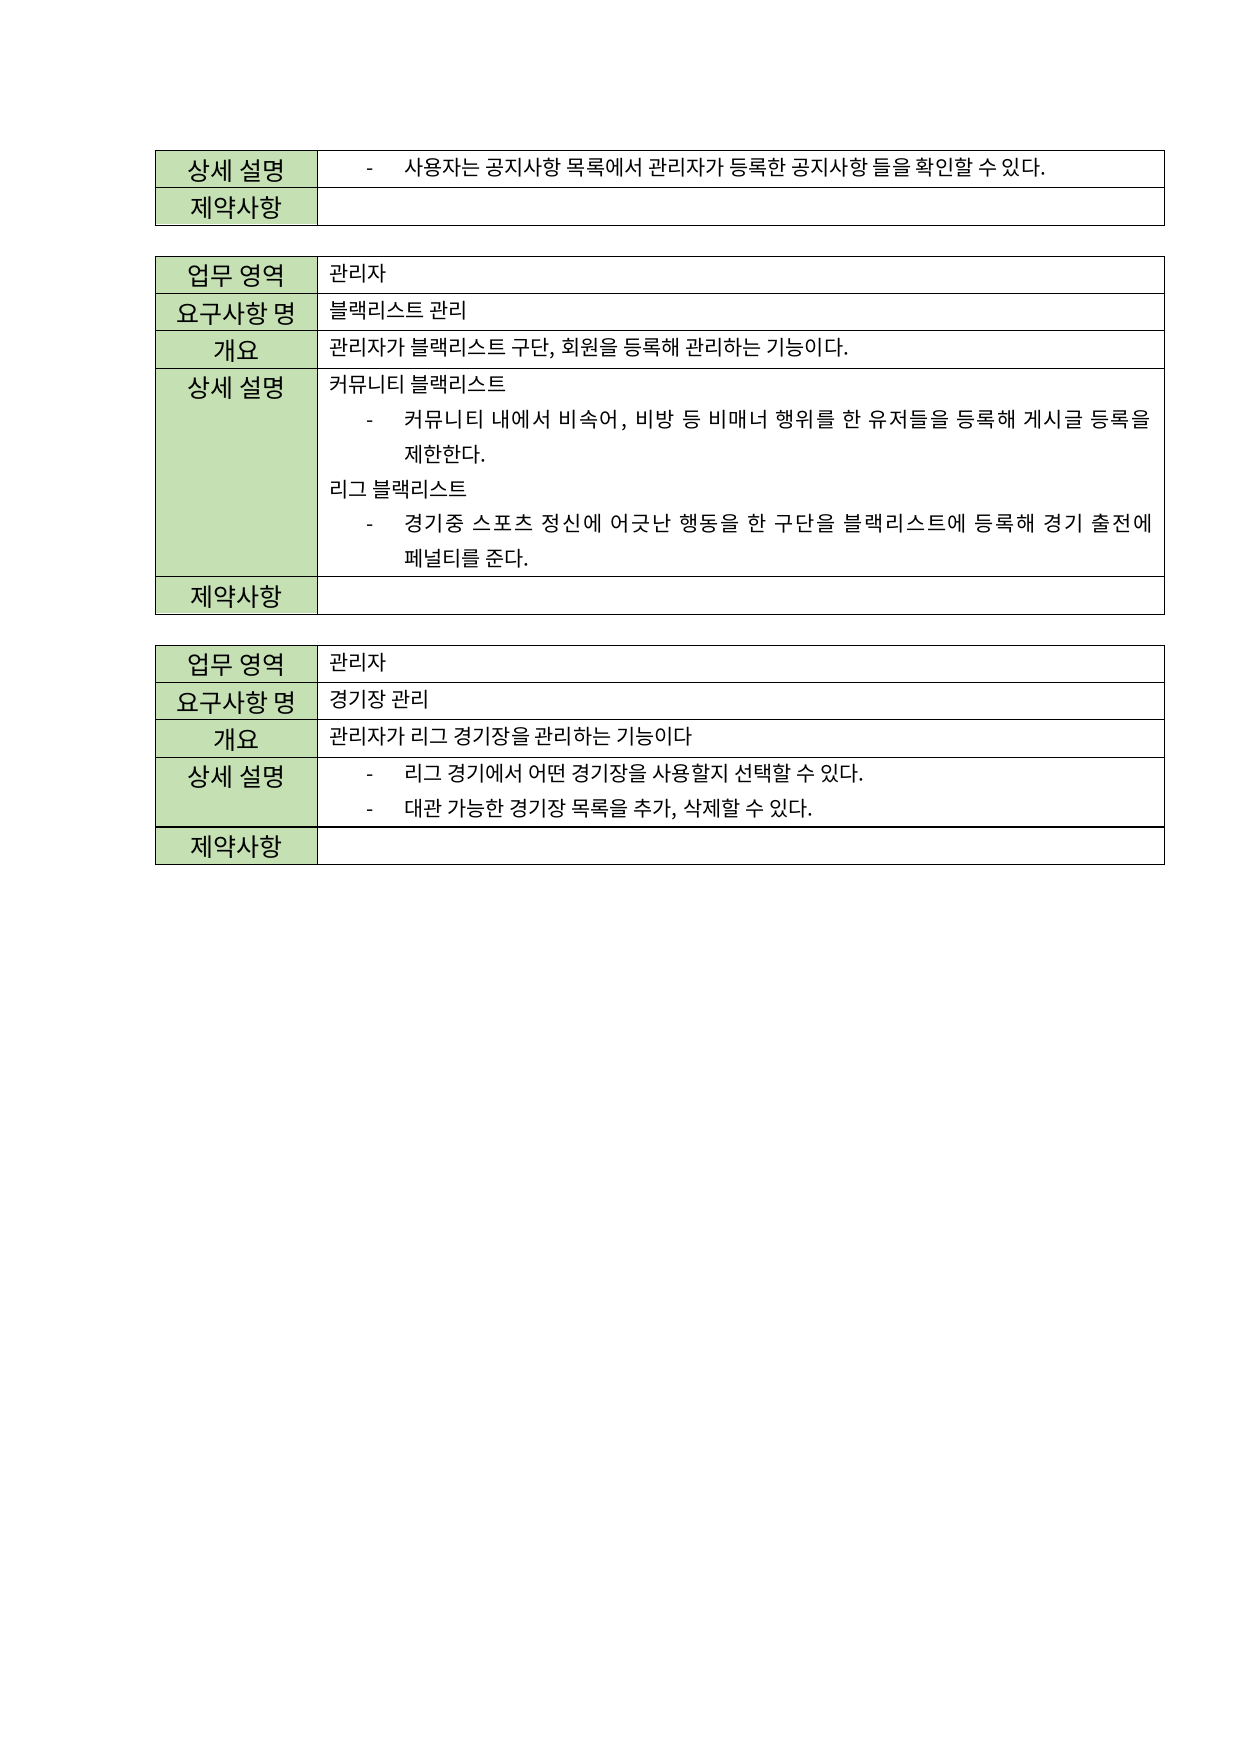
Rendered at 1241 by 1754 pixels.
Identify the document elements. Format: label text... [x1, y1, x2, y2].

table_cell [318, 577, 1164, 613]
table_cell 관리자가 리그 경기장을 관리하는 기능이다 [318, 720, 1164, 757]
table_cell 상세 설명 [156, 369, 317, 576]
table_header 업무 영역 [156, 646, 317, 682]
table_cell 개요 [156, 720, 317, 757]
table_cell 개요 [156, 331, 317, 368]
table_cell 블랙리스트 관리 [318, 294, 1164, 330]
table_cell 제약사항 [156, 577, 317, 613]
table_cell 제약사항 [156, 828, 317, 864]
table_cell 경기장 관리 [318, 683, 1164, 719]
table_cell 상세 설명 [156, 758, 317, 826]
table_cell 리그 경기에서 어떤 경기장을 사용할지 선택할 수 있다. 대관 가능한 경기장 목록을 추가, 삭제할 수 있다. [318, 758, 1164, 826]
table_header 업무 영역 [156, 257, 317, 293]
table_cell [318, 828, 1164, 864]
table_cell 커뮤니티 블랙리스트 커뮤니티 내에서 비속어, 비방 등 비매너 행위를 한 유저들을 등록해 게시글 등록을 제한한다. 리그 블랙리스트 경기중 스포츠 정신에 어긋난 행동을 한 구단을 블랙리스트에 등록해 경기 출전에 페널티를 준다. [318, 369, 1164, 576]
table_cell 상세 설명 [156, 151, 317, 187]
table_cell 관리자가 블랙리스트 구단, 회원을 등록해 관리하는 기능이다. [318, 331, 1164, 368]
table_cell [318, 188, 1164, 224]
table_cell 제약사항 [156, 188, 317, 224]
table_cell 요구사항 명 [156, 294, 317, 330]
table_cell 요구사항 명 [156, 683, 317, 719]
table_header 관리자 [318, 257, 1164, 293]
table_cell 사용자는 공지사항 목록에서 관리자가 등록한 공지사항 들을 확인할 수 있다. [318, 151, 1164, 187]
table_header 관리자 [318, 646, 1164, 682]
